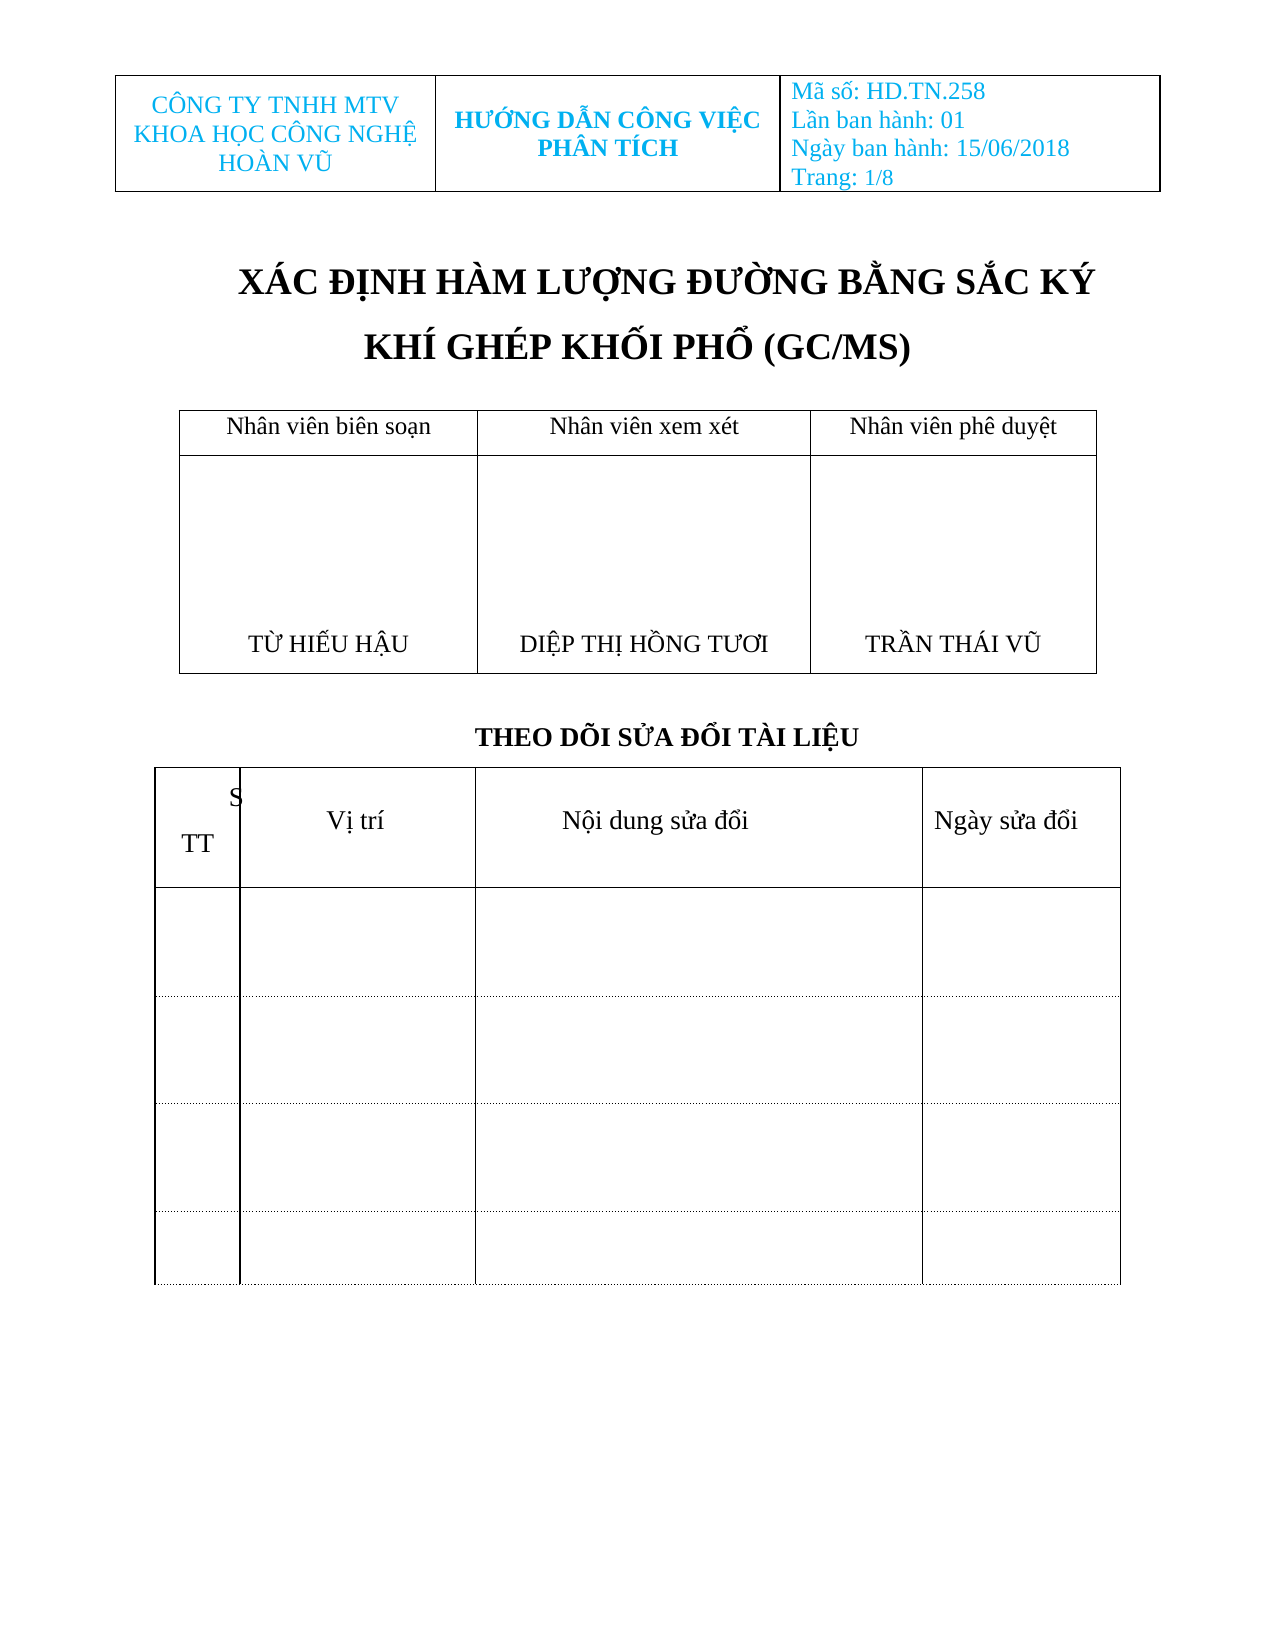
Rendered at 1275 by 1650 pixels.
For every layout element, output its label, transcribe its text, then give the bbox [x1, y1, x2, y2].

table_cell [156, 888, 239, 996]
table_cell [241, 1211, 475, 1284]
table_cell [156, 1211, 239, 1284]
table_header Vị trí [241, 768, 475, 887]
table_cell [923, 1211, 1120, 1284]
table_cell [923, 888, 1120, 996]
table_cell [241, 996, 475, 1103]
table_cell [923, 1103, 1120, 1211]
table_cell TRẦN THÁI VŨ [811, 456, 1096, 673]
table_cell [156, 996, 239, 1103]
text THEO DÕI SỬA ĐỔI TÀI LIỆU [150, 721, 1125, 752]
table_cell [241, 1103, 475, 1211]
table_cell [923, 996, 1120, 1103]
text XÁC ĐỊNH HÀM LƯỢNG ĐƯỜNG BẰNG SẮC KÝ KHÍ GHÉP KHỐI PHỔ (GC/MS) [150, 259, 1125, 367]
table_cell [241, 888, 475, 996]
table_cell [476, 888, 922, 996]
table_cell TỪ HIẾU HẬU [180, 456, 477, 673]
table_header Ngày sửa đổi [923, 768, 1120, 887]
table_cell [476, 1211, 922, 1284]
table_cell [476, 1103, 922, 1211]
table_header Nhân viên biên soạn [180, 411, 477, 455]
table_header Nhân viên phê duyệt [811, 411, 1096, 455]
table_cell [156, 1103, 239, 1211]
table_header STT [156, 768, 239, 887]
table_cell DIỆP THỊ HỒNG TƯƠI [478, 456, 810, 673]
table_header Nhân viên xem xét [478, 411, 810, 455]
table_cell [476, 996, 922, 1103]
table_header Nội dung sửa đổi [476, 768, 922, 887]
